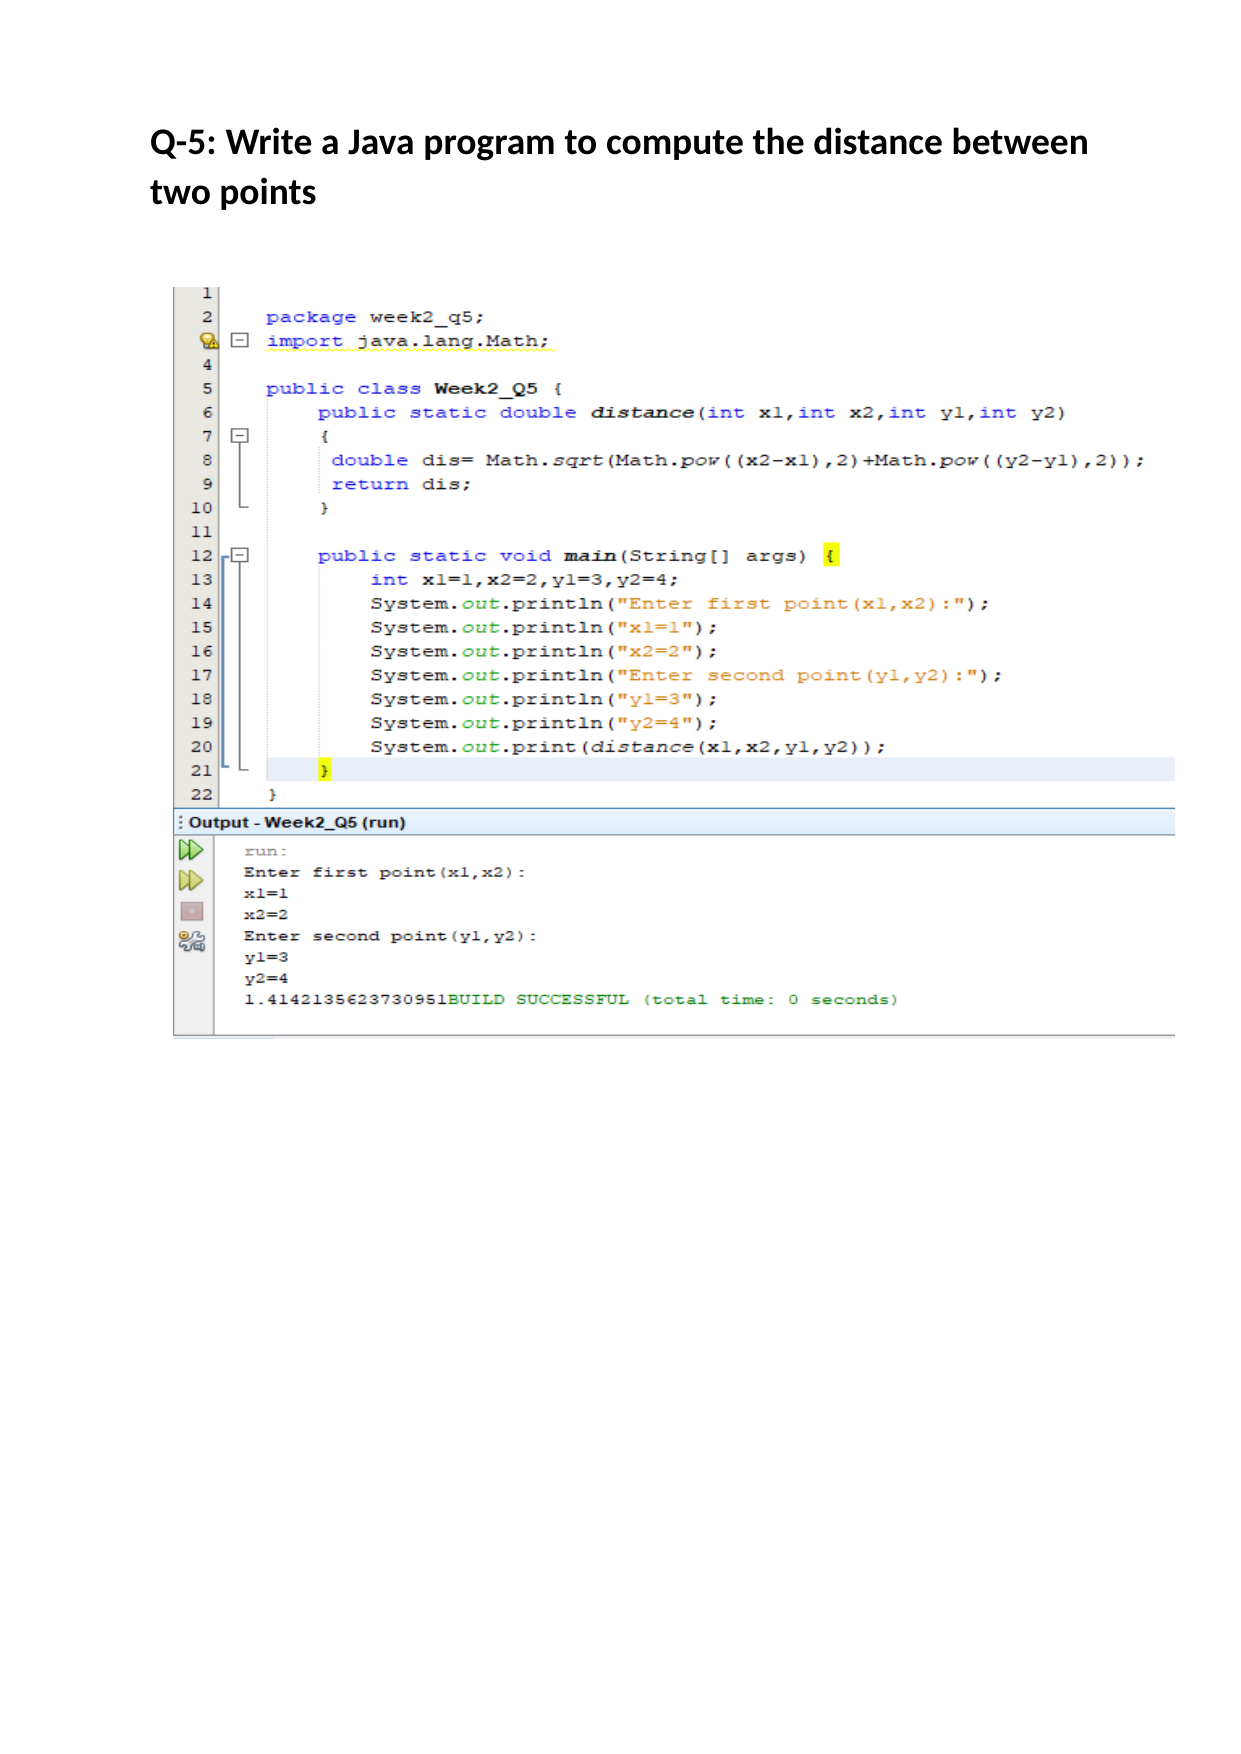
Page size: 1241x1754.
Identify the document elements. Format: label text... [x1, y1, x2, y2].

picture [172, 287, 1176, 1039]
text Q-5: Write a Java program to compute the distance between two points [150, 118, 1090, 213]
